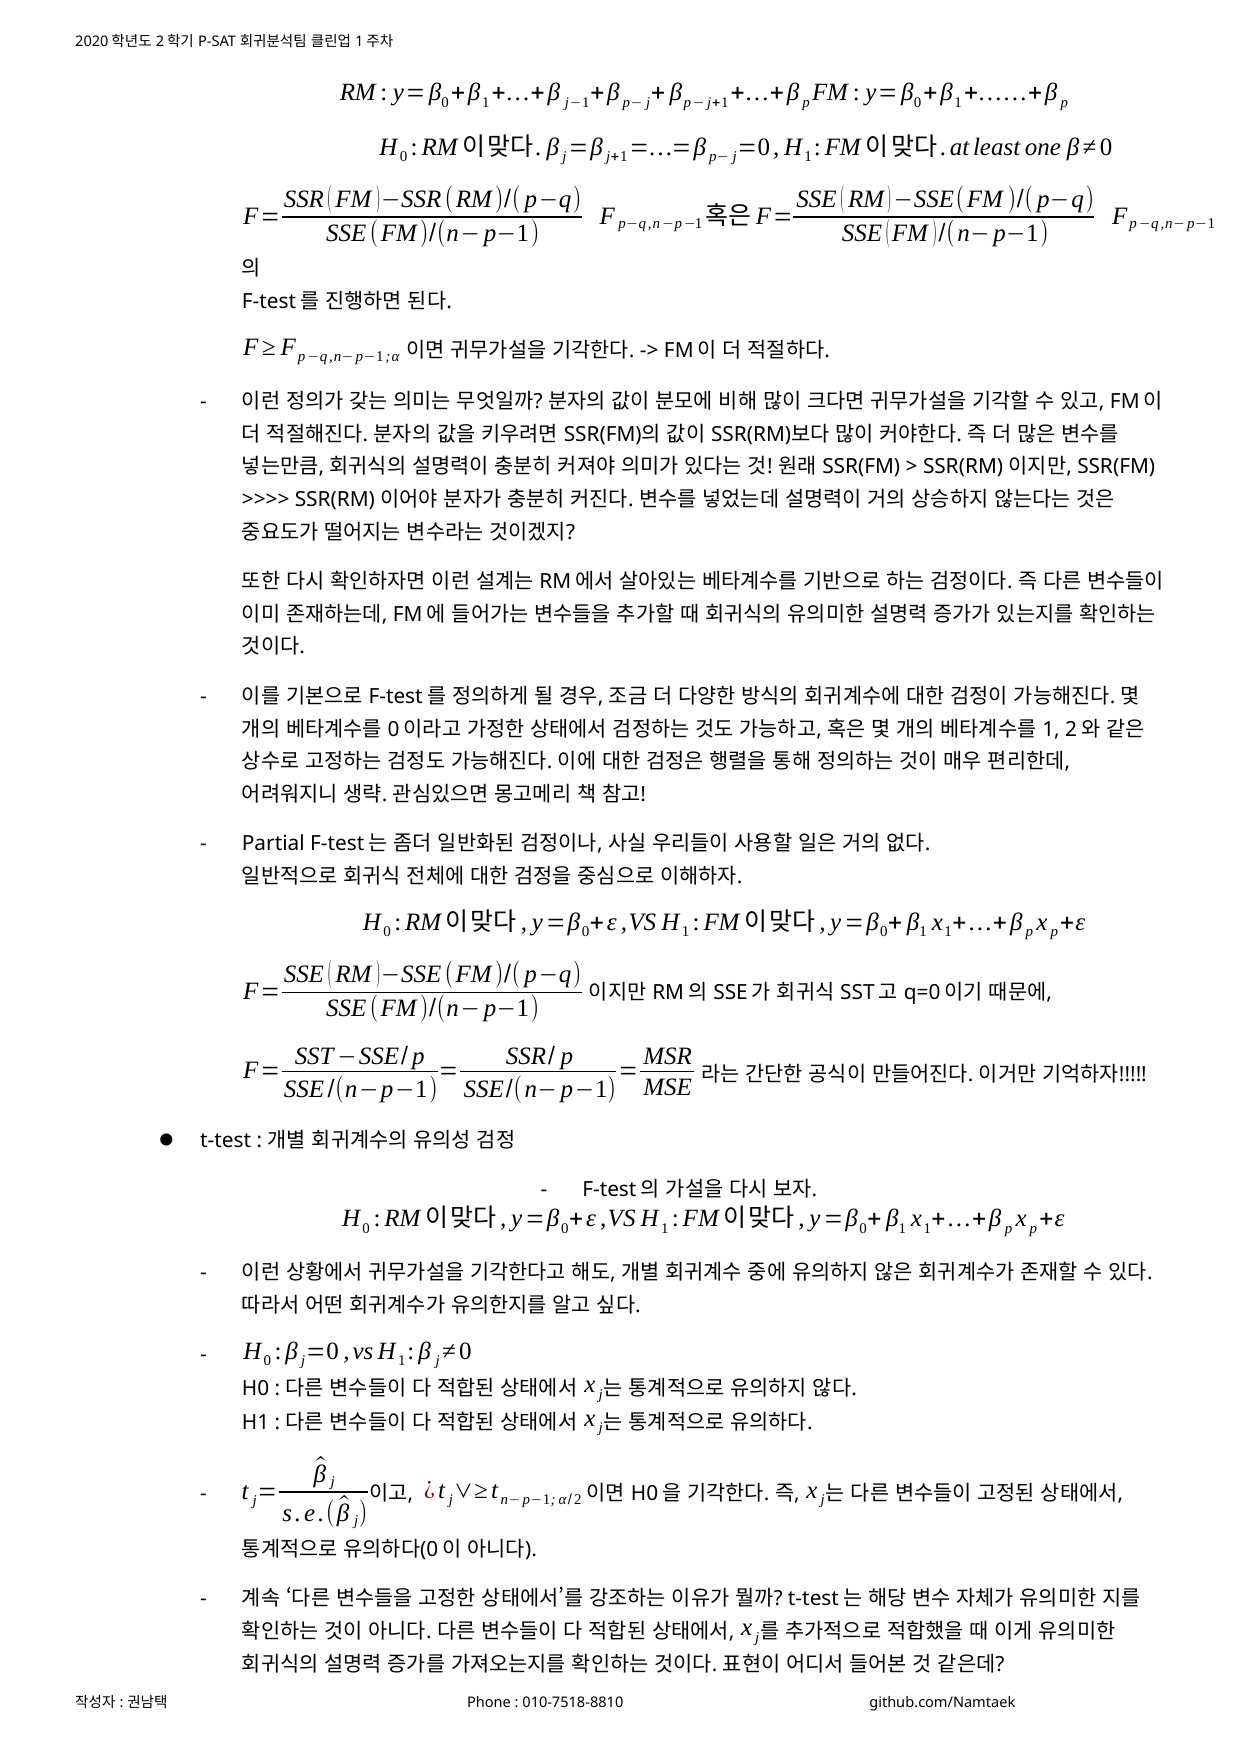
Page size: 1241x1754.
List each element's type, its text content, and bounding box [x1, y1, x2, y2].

list 이를 기본으로 F-test를 정의하게 될 경우, 조금 더 다양한 방식의 회귀계수에 대한 검정이 가능해진다. 몇 개의 베타계수를 0이라고 가정한 상태에서 검정하는 것도 가능하고, 혹은 몇 개의 베타계수를 1, 2와 같은 상수로 고정하는 검정도 가능해진다. 이에 대한 검정은 행렬을 통해 정의하는 것이 매우 편리한데, 어려워지니 생략. 관심있으면 몽고메리 책 참고! [200, 679, 1165, 808]
text 또한 다시 확인하자면 이런 설계는 RM에서 살아있는 베타계수를 기반으로 하는 검정이다. 즉 다른 변수들이 이미 존재하는데, FM에 들어가는 변수들을 추가할 때 회귀식의 유의미한 설명력 증가가 있는지를 확인하는 것이다. [242, 564, 1165, 660]
list Partial F-test는 좀더 일반화된 검정이나, 사실 우리들이 사용할 일은 거의 없다. 일반적으로 회귀식 전체에 대한 검정을 중심으로 이해하자. [200, 827, 1165, 890]
list F-test의 가설을 다시 보자. [200, 1173, 1165, 1236]
list 이런 정의가 갖는 의미는 무엇일까? 분자의 값이 분모에 비해 많이 크다면 귀무가설을 기각할 수 있고, FM이 더 적절해진다. 분자의 값을 키우려면 SSR(FM)의 값이 SSR(RM)보다 많이 커야한다. 즉 더 많은 변수를 넣는만큼, 회귀식의 설명력이 충분히 커져야 의미가 있다는 것! 원래 SSR(FM) > SSR(RM) 이지만, SSR(FM) >>>> SSR(RM) 이어야 분자가 충분히 커진다. 변수를 넣었는데 설명력이 거의 상승하지 않는다는 것은 중요도가 떨어지는 변수라는 것이겠지? [200, 384, 1165, 545]
text 의 F-test를 진행하면 된다. [242, 183, 1165, 314]
list t-test : 개별 회귀계수의 유의성 검정 [158, 1123, 1165, 1153]
list 이고, 이면 H0을 기각한다. 즉, 는 다른 변수들이 고정된 상태에서, 통계적으로 유의하다(0이 아니다). [200, 1455, 1165, 1562]
list 계속 ‘다른 변수들을 고정한 상태에서’를 강조하는 이유가 뭘까? t-test는 해당 변수 자체가 유의미한 지를 확인하는 것이 아니다. 다른 변수들이 다 적합된 상태에서, 를 추가적으로 적합했을 때 이게 유의미한 회귀식의 설명력 증가를 가져오는지를 확인하는 것이다. 표현이 어디서 들어본 것 같은데? [200, 1581, 1165, 1678]
list H0 : 다른 변수들이 다 적합된 상태에서 는 통계적으로 유의하지 않다. H1 : 다른 변수들이 다 적합된 상태에서 는 통계적으로 유의하다. [200, 1337, 1165, 1436]
list 이런 상황에서 귀무가설을 기각한다고 해도, 개별 회귀계수 중에 유의하지 않은 회귀계수가 존재할 수 있다. 따라서 어떤 회귀계수가 유의한지를 알고 싶다. [200, 1255, 1165, 1318]
text 이지만 RM의 SSE가 회귀식 SST고 q=0이기 때문에, [158, 959, 1165, 1023]
text 이면 귀무가설을 기각한다. -> FM이 더 적절하다. [158, 333, 1165, 365]
text 라는 간단한 공식이 만들어진다. 이거만 기억하자!!!!! [158, 1043, 1165, 1104]
